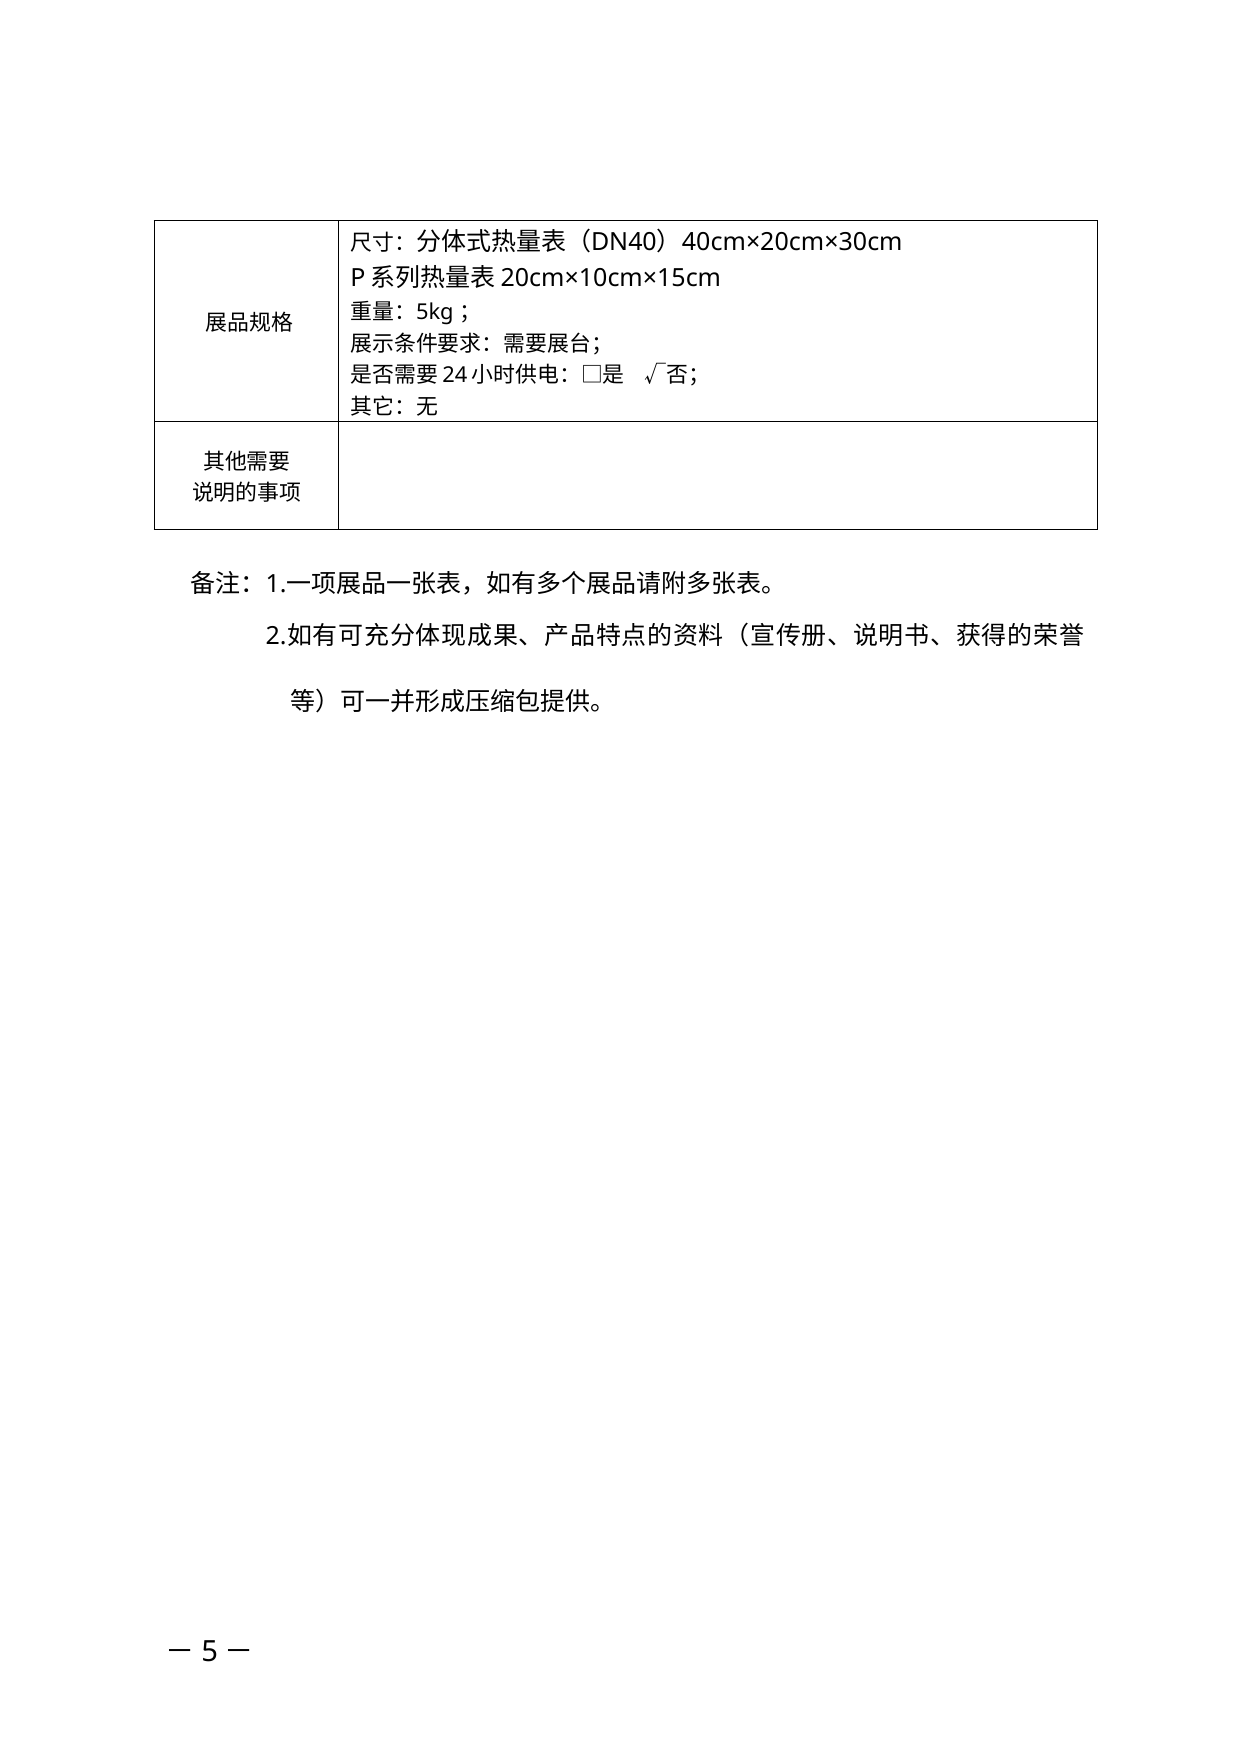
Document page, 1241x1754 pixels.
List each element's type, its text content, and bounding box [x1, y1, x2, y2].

table_cell [339, 422, 1097, 529]
table_cell 展品规格 [155, 221, 338, 421]
text 2.如有可充分体现成果、产品特点的资料（宣传册、说明书、获得的荣誉等）可一并形成压缩包提供。 [265, 600, 1087, 733]
table_cell 其他需要 说明的事项 [155, 422, 338, 529]
table_cell 尺寸：分体式热量表（DN40）40cm×20cm×30cm P系列热量表20cm×10cm×15cm 重量：5kg ； 展示条件要求：需要展台； 是否需要24小时供电：□是 √否； 其它：无 [339, 221, 1097, 421]
text 备注：1.一项展品一张表，如有多个展品请附多张表。 [165, 564, 1087, 600]
